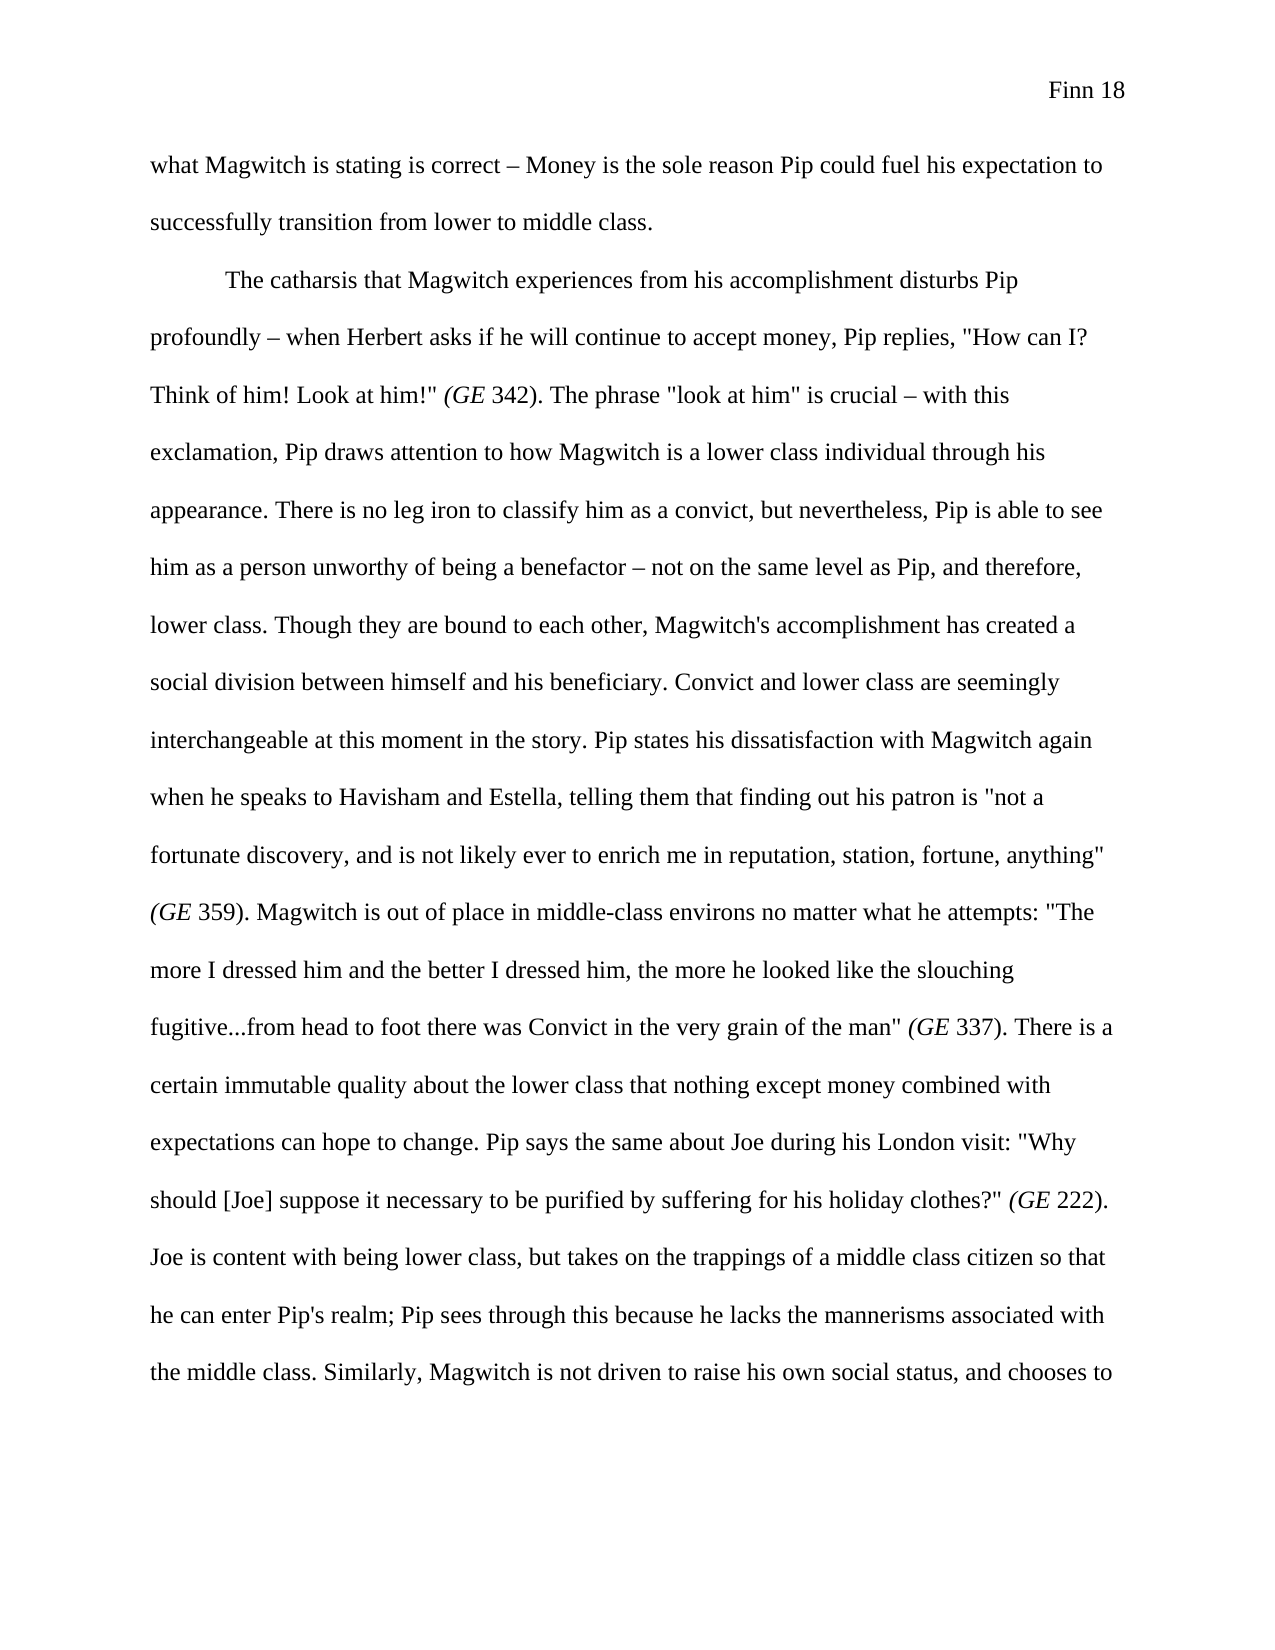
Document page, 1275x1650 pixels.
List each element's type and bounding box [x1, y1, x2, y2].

text [150, 265, 1125, 1386]
text [150, 150, 1125, 236]
